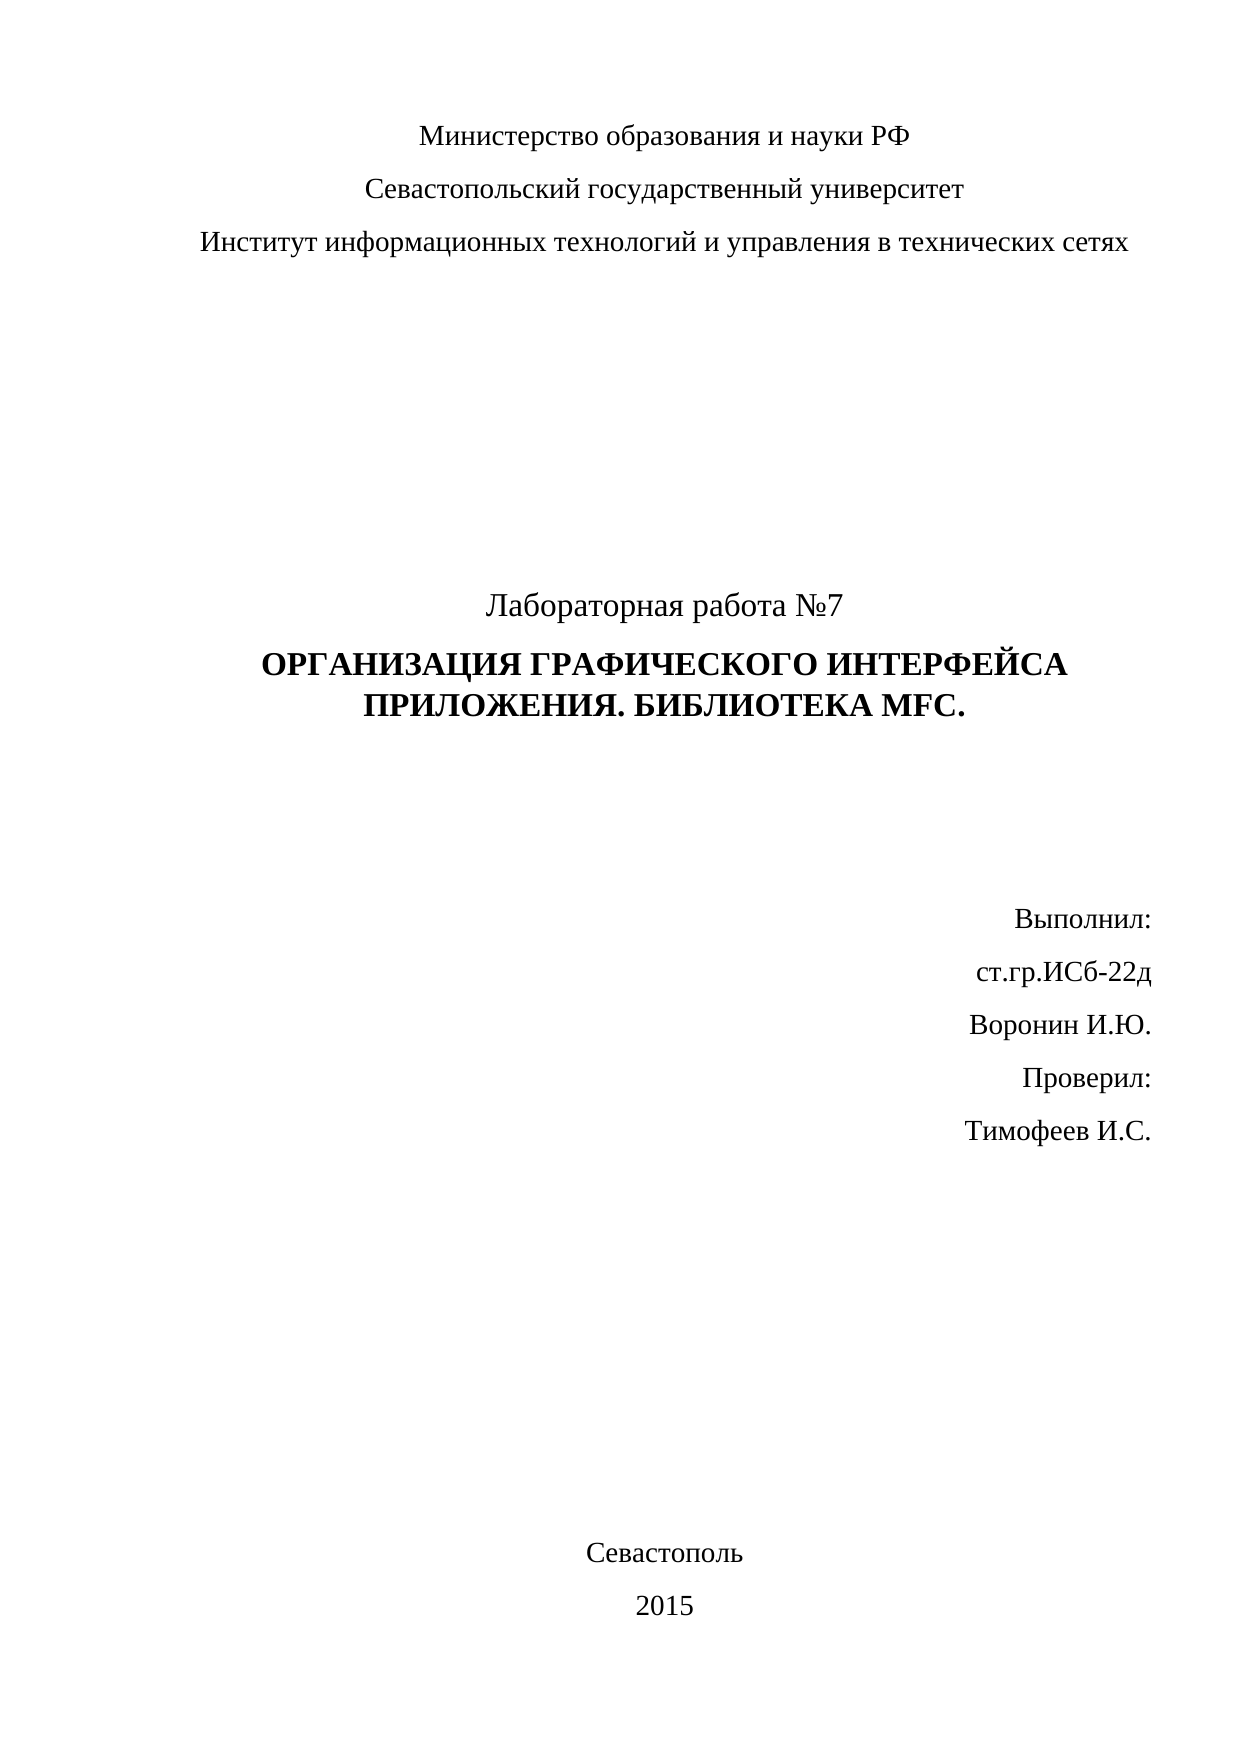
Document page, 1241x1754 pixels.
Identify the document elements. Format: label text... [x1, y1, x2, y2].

text Воронин И.Ю. [177, 1007, 1152, 1041]
text Выполнил: [177, 902, 1152, 935]
text ОРГАНИЗАЦИЯ ГРАФИЧЕСКОГО ИНТЕРФЕЙСА ПРИЛОЖЕНИЯ. БИБЛИОТЕКА MFC. [177, 644, 1152, 723]
text 2015 [177, 1588, 1152, 1622]
text Севастополь [177, 1535, 1152, 1569]
text Министерство образования и науки РФ [177, 118, 1152, 152]
text Проверил: [177, 1060, 1152, 1093]
text Севастопольский государственный университет [177, 171, 1152, 204]
text Тимофеев И.С. [177, 1113, 1152, 1146]
text Институт информационных технологий и управления в технических сетях [177, 224, 1152, 257]
text ст.гр.ИСб-22д [177, 954, 1152, 988]
text Лабораторная работа №7 [177, 586, 1152, 624]
